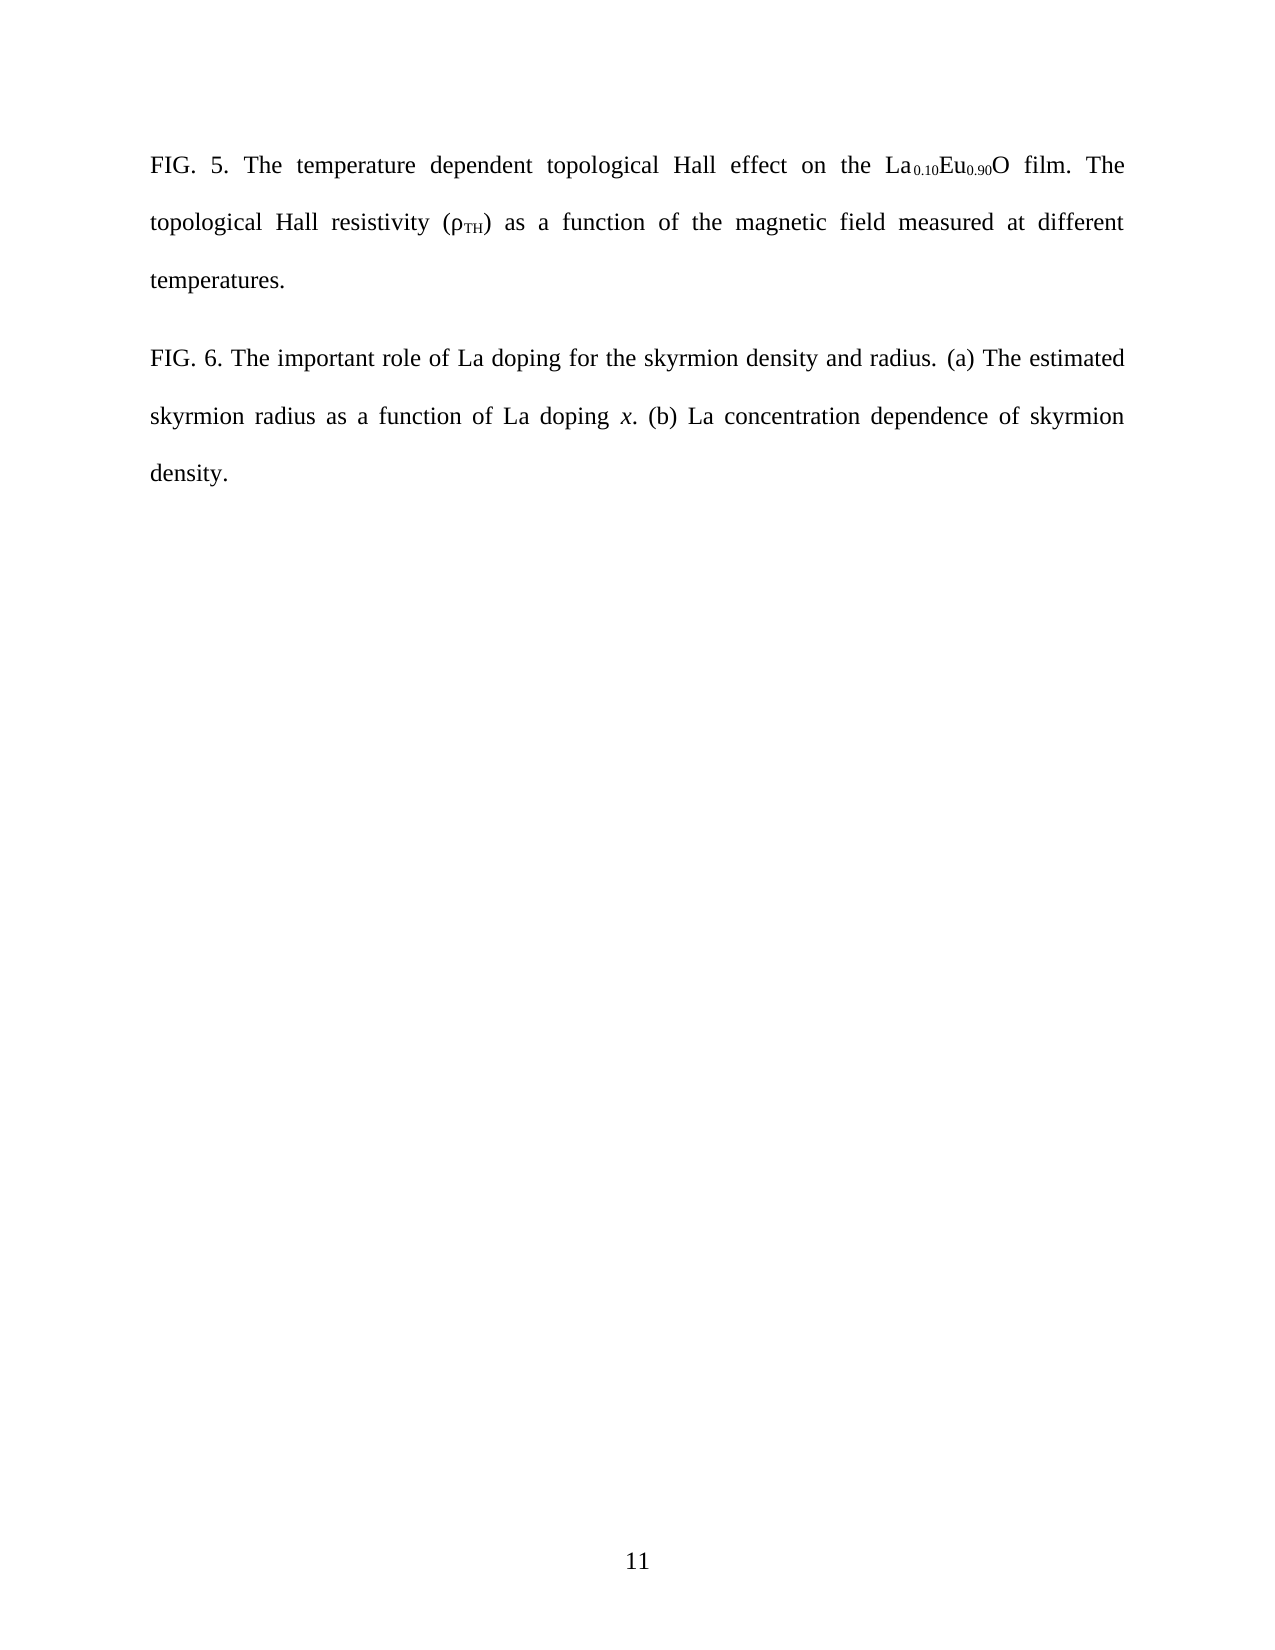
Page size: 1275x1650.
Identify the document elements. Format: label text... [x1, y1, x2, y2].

text FIG. 6. The important role of La doping for the skyrmion density and radius. (a) The estimated skyrmion radius as a function of La doping x. (b) La concentration dependence of skyrmion density. [150, 343, 1125, 487]
text FIG. 5. The temperature dependent topological Hall effect on the La0.10Eu0.90O film. The topological Hall resistivity (ρTH) as a function of the magnetic field measured at different temperatures. [150, 150, 1125, 294]
